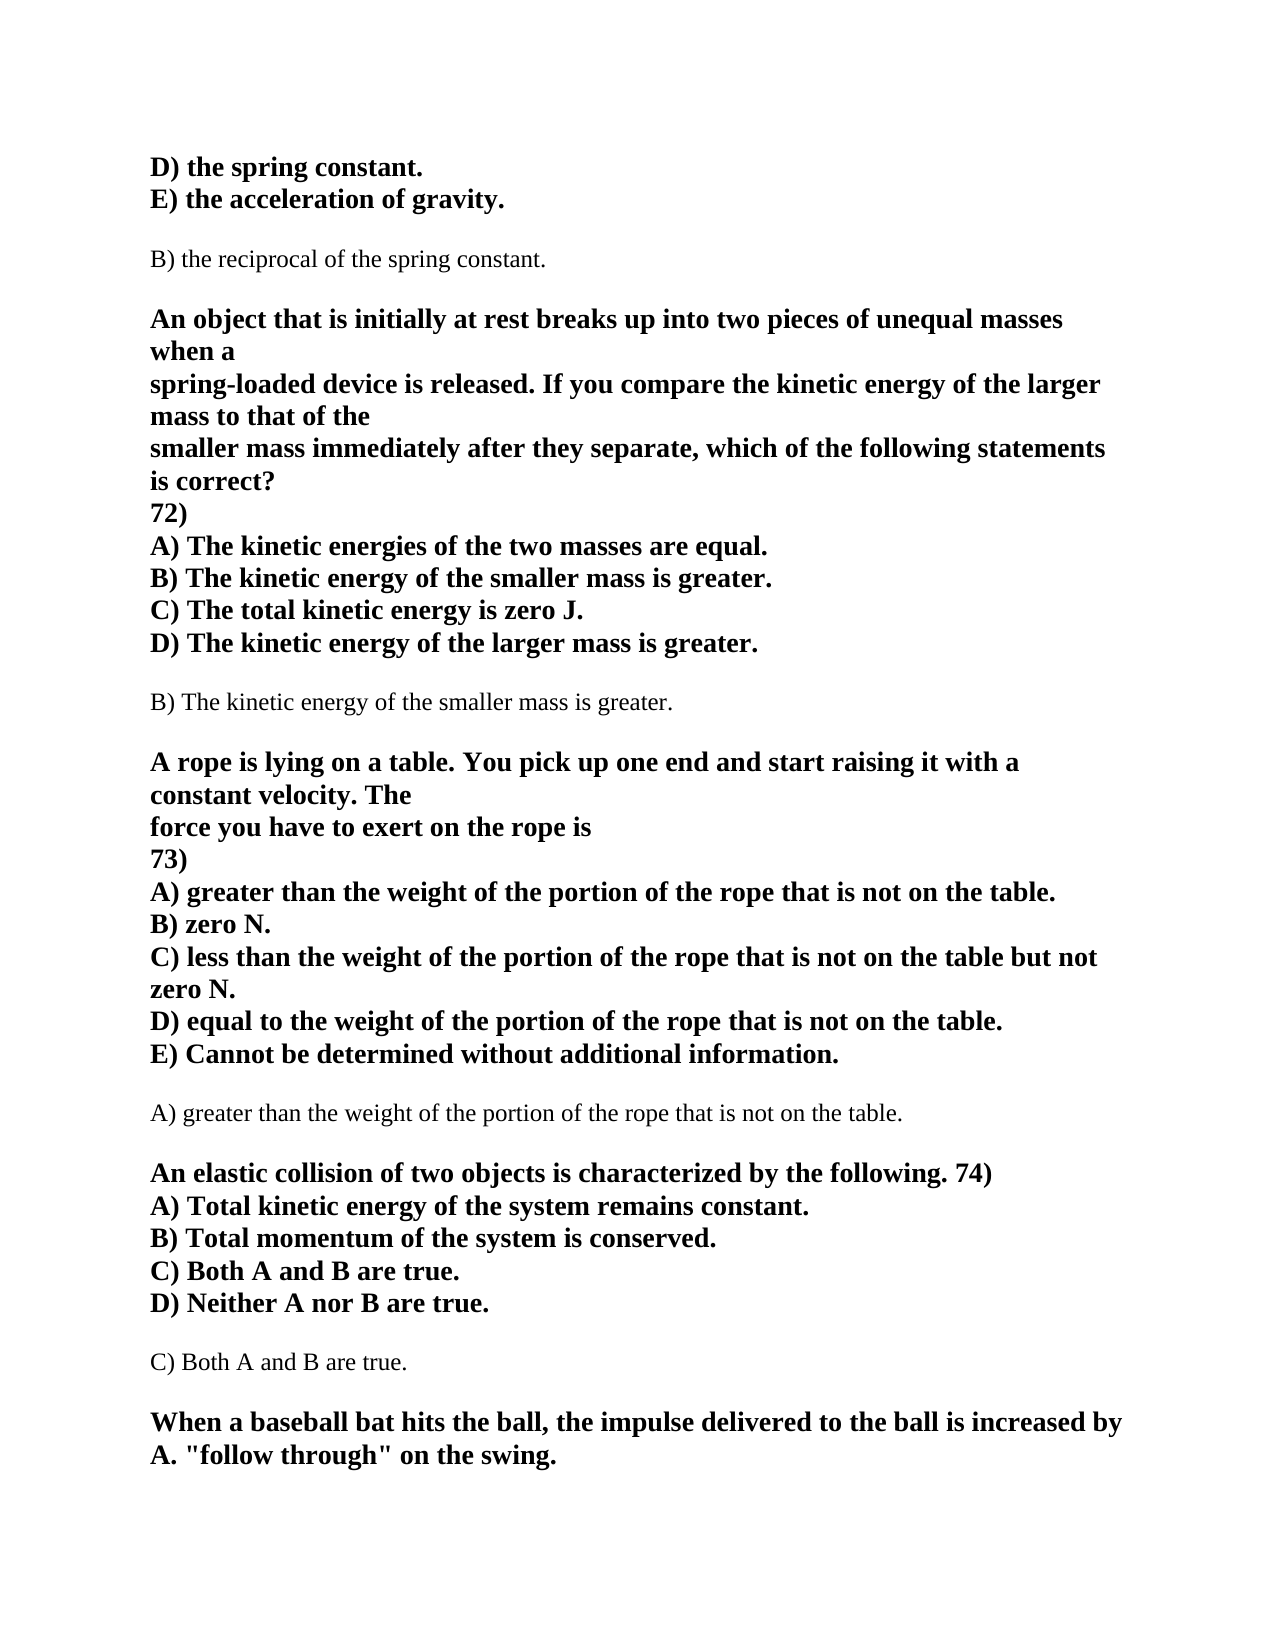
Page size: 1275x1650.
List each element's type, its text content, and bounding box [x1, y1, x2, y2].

text A rope is lying on a table. You pick up one end and start raising it with a constant velocity. The force you have to exert on the rope is 73) A) greater than the weight of the portion of the rope that is not on the table. B) zero N. C) less than the weight of the portion of the rope that is not on the table but not zero N. D) equal to the weight of the portion of the rope that is not on the table. E) Cannot be determined without additional information. [150, 745, 1125, 1069]
text An object that is initially at rest breaks up into two pieces of unequal masses when a spring-loaded device is released. If you compare the kinetic energy of the larger mass to that of the smaller mass immediately after they separate, which of the following statements is correct? 72) A) The kinetic energies of the two masses are equal. B) The kinetic energy of the smaller mass is greater. C) The total kinetic energy is zero J. D) The kinetic energy of the larger mass is greater. [150, 302, 1125, 658]
text B) the reciprocal of the spring constant. [150, 244, 1125, 273]
text C) Both A and B are true. [150, 1347, 1125, 1376]
text An elastic collision of two objects is characterized by the following. 74) A) Total kinetic energy of the system remains constant. B) Total momentum of the system is conserved. C) Both A and B are true. D) Neither A nor B are true. [150, 1156, 1125, 1318]
text B) The kinetic energy of the smaller mass is greater. [150, 687, 1125, 716]
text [150, 1405, 1125, 1470]
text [150, 150, 1125, 215]
text A) greater than the weight of the portion of the rope that is not on the table. [150, 1098, 1125, 1127]
